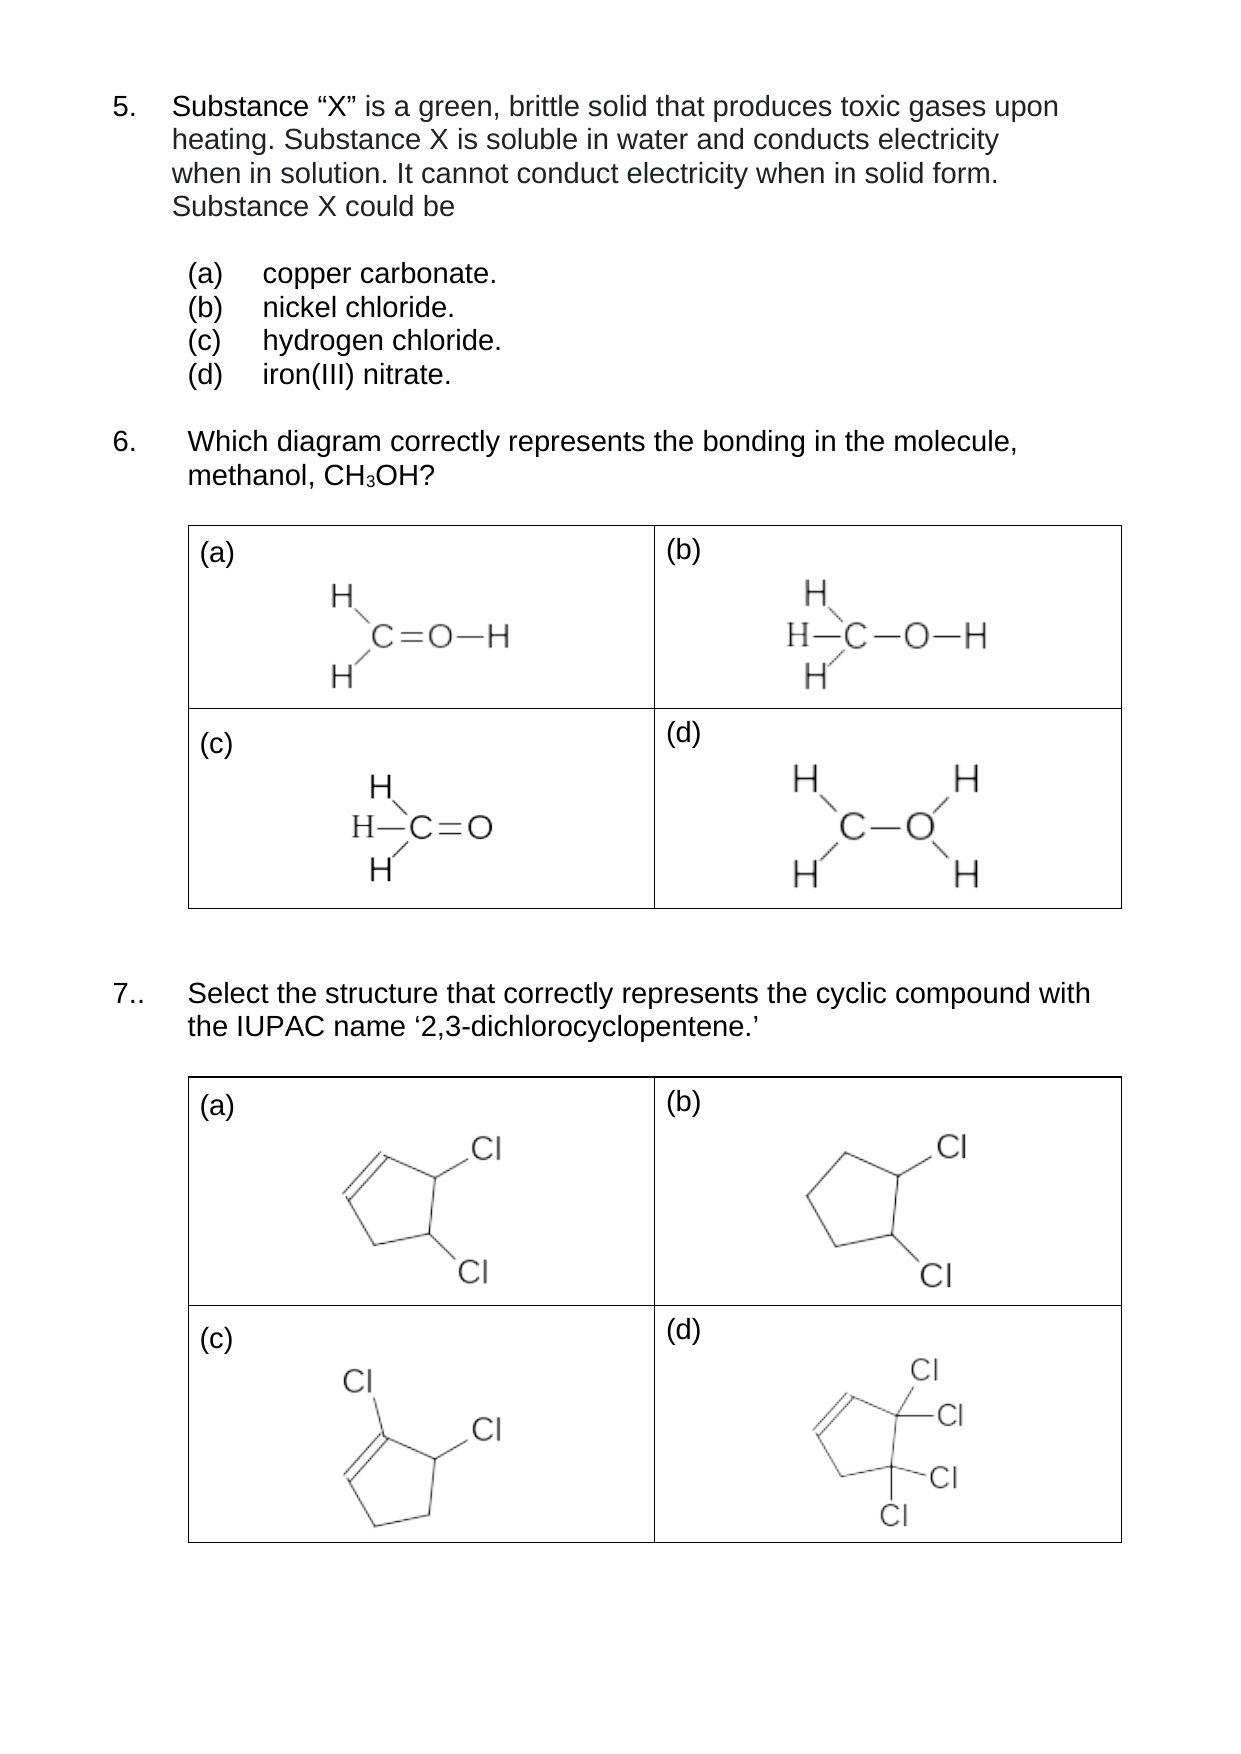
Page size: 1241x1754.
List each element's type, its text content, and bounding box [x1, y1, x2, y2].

text (c) hydrogen chloride. [187, 323, 1045, 357]
table_cell (c) [189, 1306, 654, 1542]
table_header (a) [189, 526, 654, 708]
table_header (b) [655, 1078, 1121, 1305]
text (a) copper carbonate. [187, 256, 1045, 290]
table_header (a) [189, 1078, 654, 1305]
table_cell (d) [655, 709, 1121, 908]
text 6. Which diagram correctly represents the bonding in the molecule, methanol, CH3OH? [112, 424, 1128, 491]
text 5. Substance “X” is a green, brittle solid that produces toxic gases upon heating. Substance X is soluble in water and conducts electricity when in solution. It cannot conduct electricity when in solid form. Substance X could be [455, 89, 1069, 223]
text 7.. Select the structure that correctly represents the cyclic compound with the IUPAC name ‘2,3-dichlorocyclopentene.’ [112, 976, 1128, 1043]
text 5. Substance “X” is a green, brittle solid that produces toxic gases upon heating. Substance X is soluble in water and conducts electricity when in solution. It cannot conduct electricity when in solid form. Substance X could be [112, 89, 365, 223]
table_cell (d) [655, 1306, 1121, 1542]
text (d) iron(III) nitrate. [187, 357, 1045, 391]
table_cell (c) [189, 709, 654, 908]
text (b) nickel chloride. [187, 290, 1045, 323]
table_header (b) [655, 526, 1121, 708]
